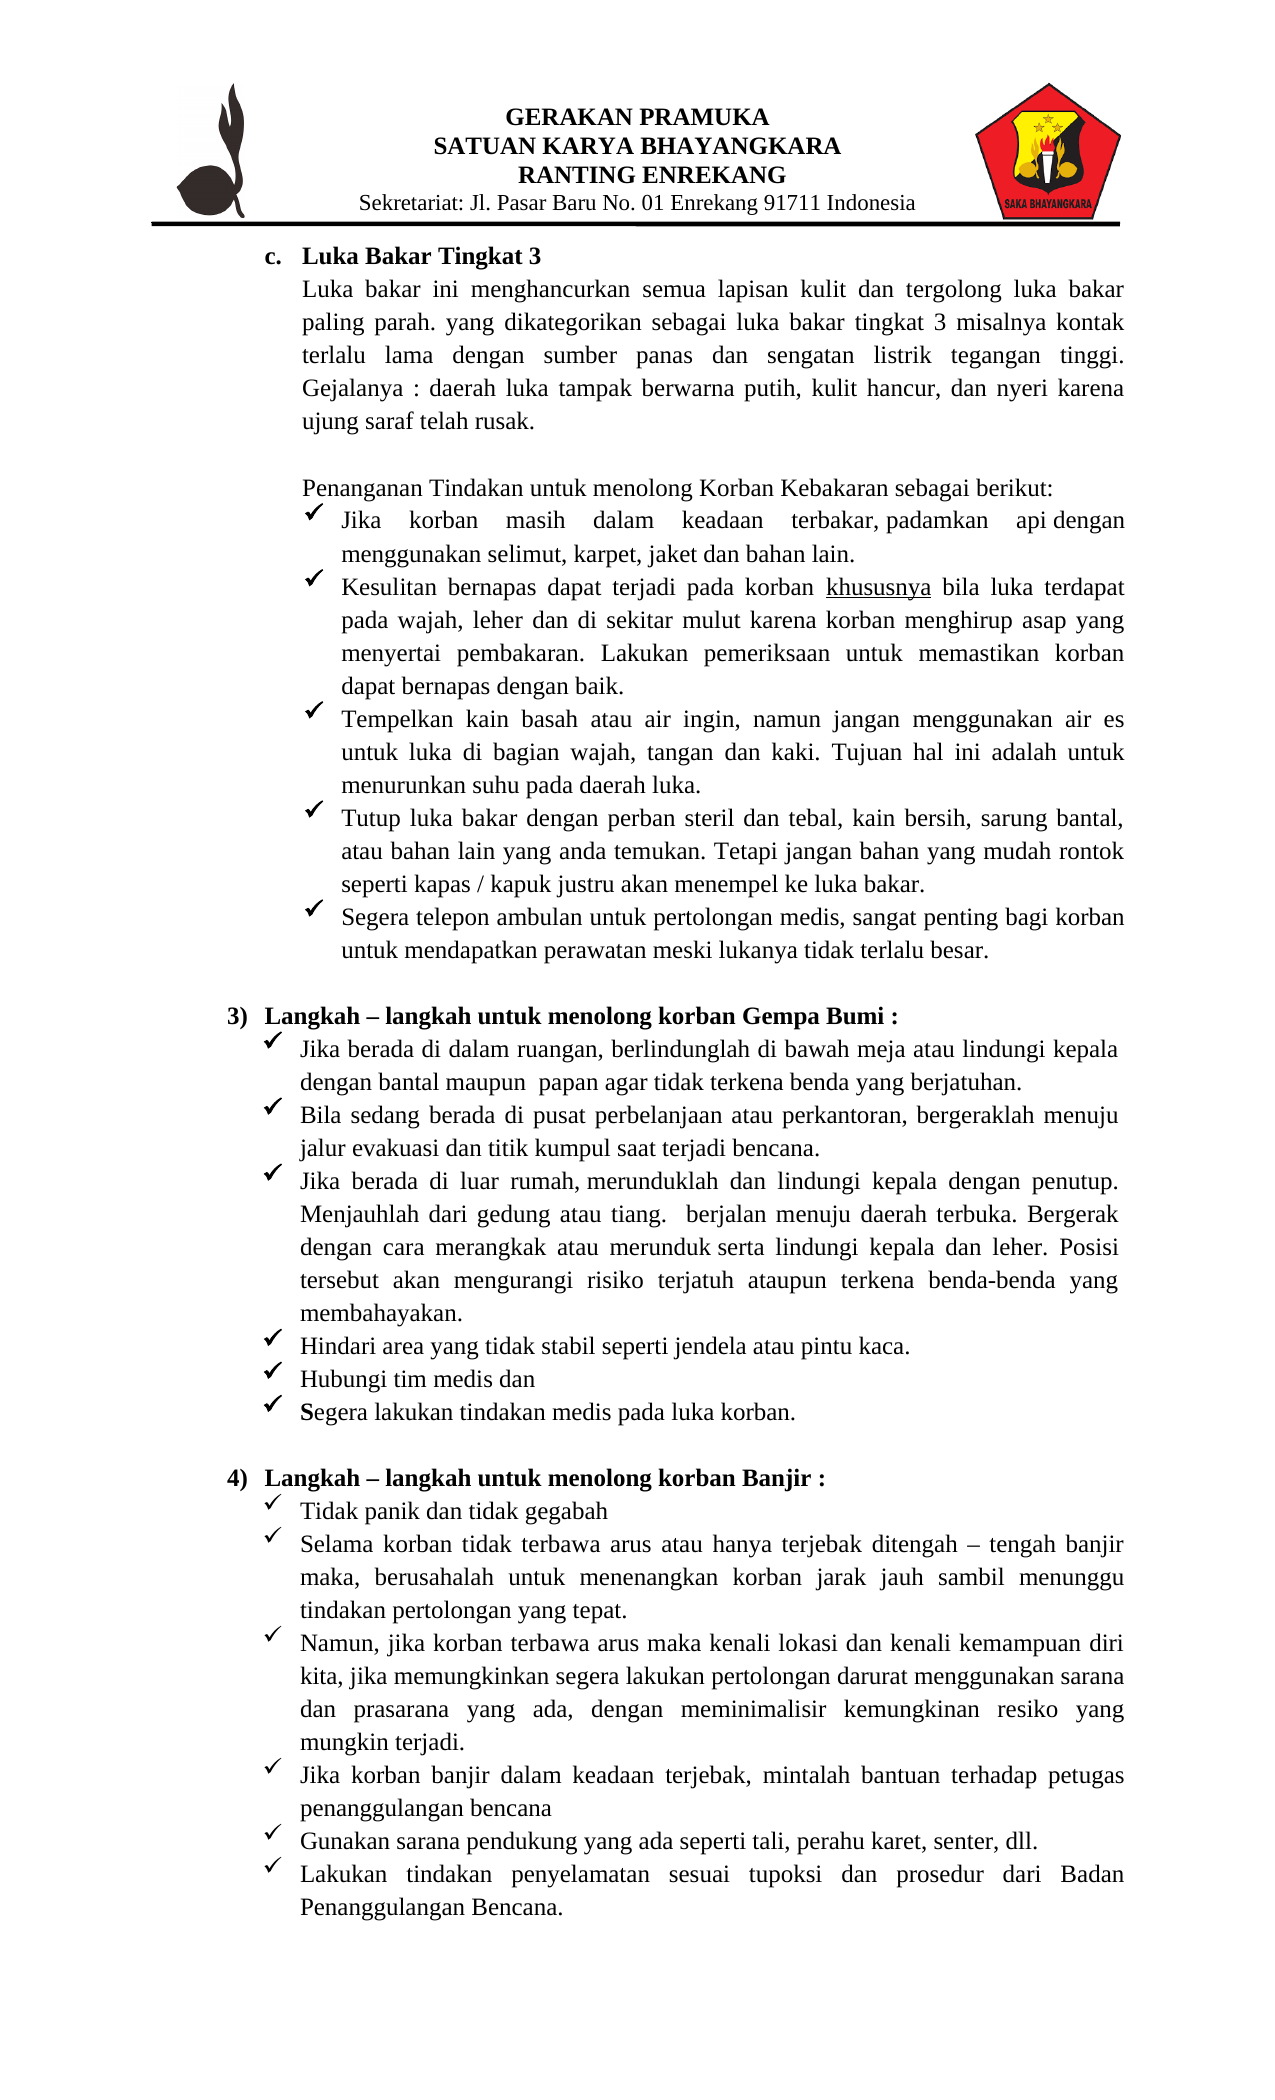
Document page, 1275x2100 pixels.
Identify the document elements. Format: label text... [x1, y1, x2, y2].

list Tidak panik dan tidak gegabah [262, 1496, 1125, 1525]
picture [176, 83, 245, 218]
list Hindari area yang tidak stabil seperti jendela atau pintu kaca. [262, 1331, 1119, 1360]
list Luka bakar ini menghancurkan semua lapisan kulit dan tergolong luka bakar paling parah. yang dikategorikan sebagai luka bakar tingkat 3 misalnya kontak terlalu lama dengan sumber panas dan sengatan listrik tegangan tinggi. Gejalanya : daerah luka tampak berwarna putih, kulit hancur, dan nyeri karena ujung saraf telah rusak. [302, 274, 1125, 435]
list Kesulitan bernapas dapat terjadi pada korban khususnya bila luka terdapat pada wajah, leher dan di sekitar mulut karena korban menghirup asap yang menyertai pembakaran. Lakukan pemeriksaan untuk memastikan korban dapat bernapas dengan baik. [303, 572, 1125, 699]
list Hubungi tim medis dan [262, 1364, 1119, 1393]
list Gunakan sarana pendukung yang ada seperti tali, perahu karet, senter, dll. [262, 1826, 1125, 1855]
list Jika berada di luar rumah, merunduklah dan lindungi kepala dengan penutup. Menjauhlah dari gedung atau tiang. berjalan menuju daerah terbuka. Bergerak dengan cara merangkak atau merunduk serta lindungi kepala dan leher. Posisi tersebut akan mengurangi risiko terjatuh ataupun terkena benda-benda yang membahayakan. [262, 1166, 1119, 1327]
list Langkah – langkah untuk menolong korban Banjir : [227, 1463, 1125, 1492]
list Segera lakukan tindakan medis pada luka korban. [262, 1397, 1119, 1426]
list Namun, jika korban terbawa arus maka kenali lokasi dan kenali kemampuan diri kita, jika memungkinkan segera lakukan pertolongan darurat menggunakan sarana dan prasarana yang ada, dengan meminimalisir kemungkinan resiko yang mungkin terjadi. [262, 1628, 1125, 1756]
list Penanganan Tindakan untuk menolong Korban Kebakaran sebagai berikut: [302, 473, 1125, 501]
list Segera telepon ambulan untuk pertolongan medis, sangat penting bagi korban untuk mendapatkan perawatan meski lukanya tidak terlalu besar. [303, 902, 1125, 964]
list Selama korban tidak terbawa arus atau hanya terjebak ditengah – tengah banjir maka, berusahalah untuk menenangkan korban jarak jauh sambil menunggu tindakan pertolongan yang tepat. [262, 1529, 1125, 1624]
picture [974, 82, 1122, 221]
list Jika korban banjir dalam keadaan terjebak, mintalah bantuan terhadap petugas penanggulangan bencana [262, 1760, 1125, 1822]
list Jika berada di dalam ruangan, berlindunglah di bawah meja atau lindungi kepala dengan bantal maupun papan agar tidak terkena benda yang berjatuhan. [262, 1034, 1119, 1096]
list Tutup luka bakar dengan perban steril dan tebal, kain bersih, sarung bantal, atau bahan lain yang anda temukan. Tetapi jangan bahan yang mudah rontok seperti kapas / kapuk justru akan menempel ke luka bakar. [303, 803, 1125, 898]
list Tempelkan kain basah atau air ingin, namun jangan menggunakan air es untuk luka di bagian wajah, tangan dan kaki. Tujuan hal ini adalah untuk menurunkan suhu pada daerah luka. [303, 704, 1125, 798]
list Lakukan tindakan penyelamatan sesuai tupoksi dan prosedur dari Badan Penanggulangan Bencana. [262, 1859, 1125, 1921]
list Jika korban masih dalam keadaan terbakar, padamkan api dengan menggunakan selimut, karpet, jaket dan bahan lain. [303, 506, 1125, 567]
list Langkah – langkah untuk menolong korban Gempa Bumi : [227, 1001, 1125, 1030]
list Luka Bakar Tingkat 3 [264, 241, 1125, 270]
list Bila sedang berada di pusat perbelanjaan atau perkantoran, bergeraklah menuju jalur evakuasi dan titik kumpul saat terjadi bencana. [262, 1100, 1119, 1162]
